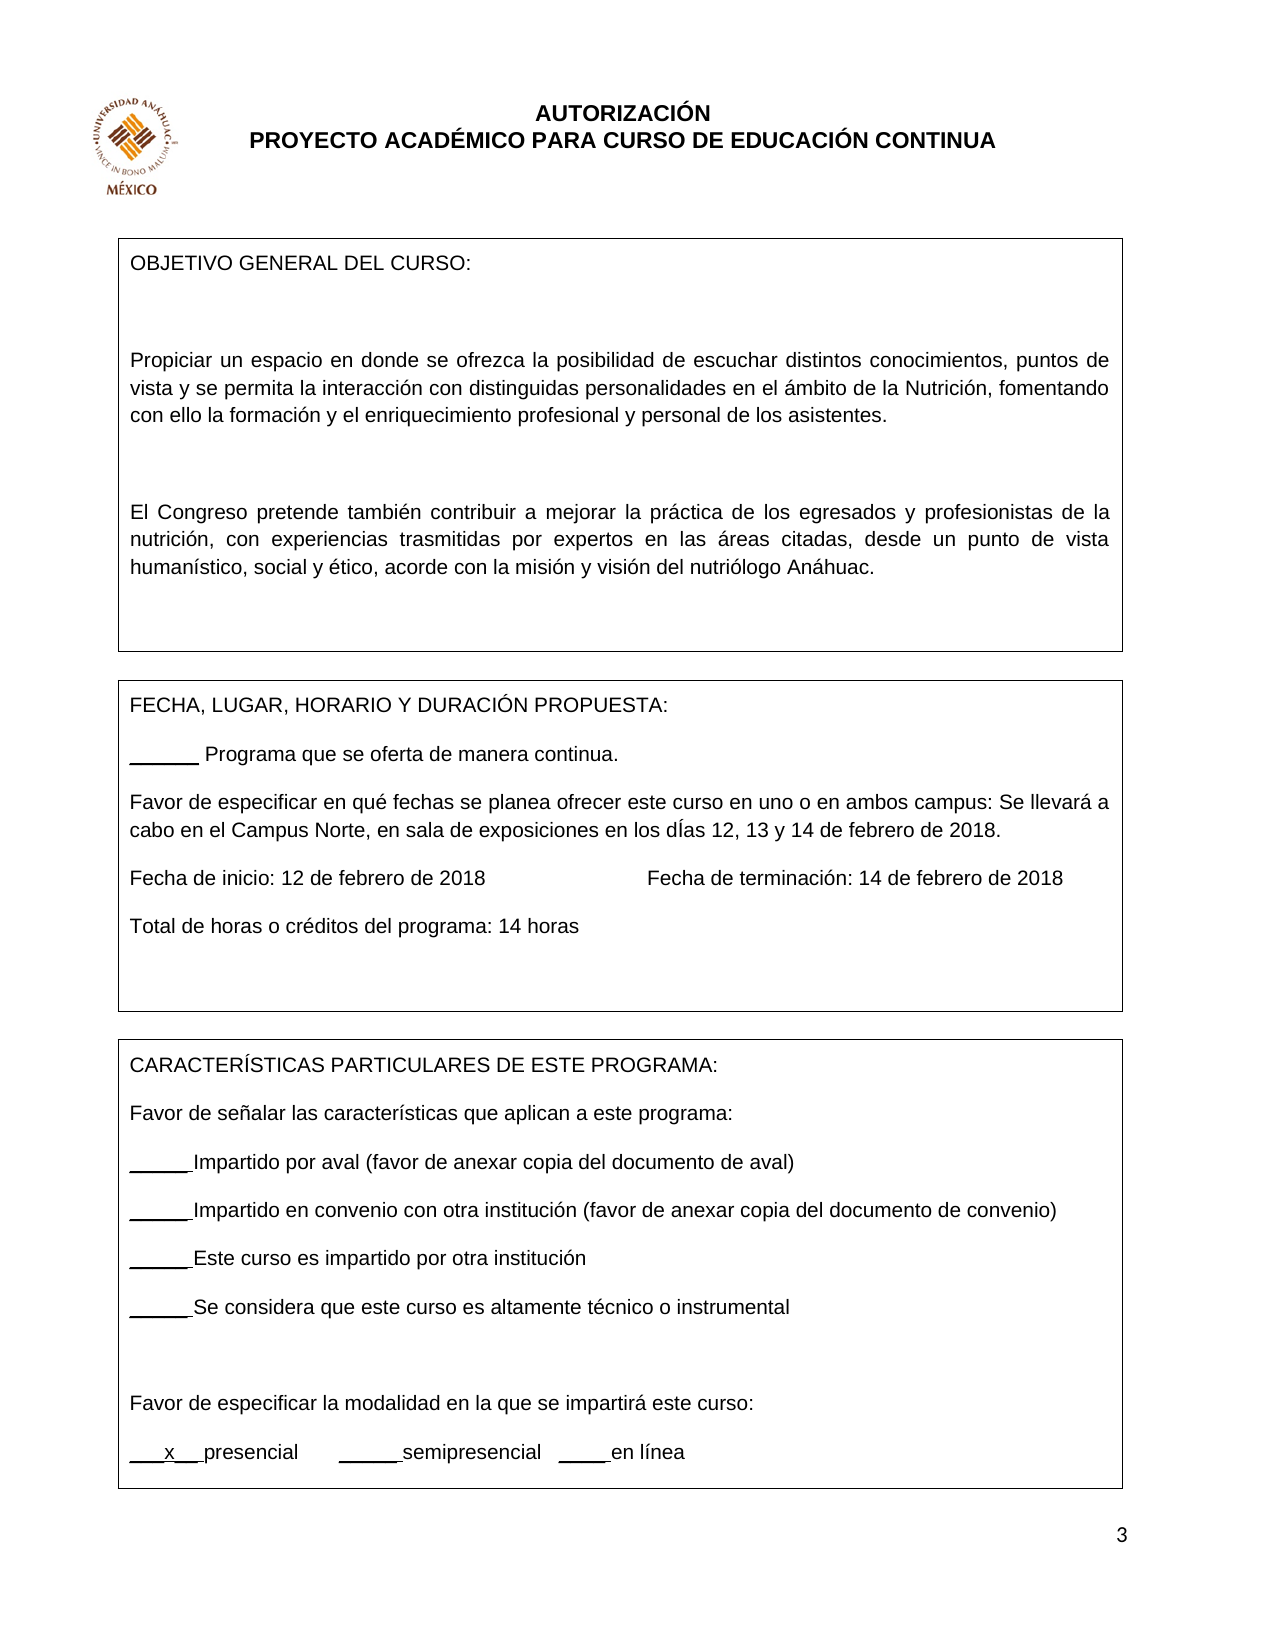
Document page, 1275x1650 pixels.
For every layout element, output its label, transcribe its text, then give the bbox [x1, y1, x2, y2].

picture [24, 72, 232, 231]
table_header OBJETIVO GENERAL DEL CURSO: Propiciar un espacio en donde se ofrezca la posibilidad de escuchar distintos conocimientos, puntos de vista y se permita la interacción con distinguidas personalidades en el ámbito de la Nutrición, fomentando con ello la formación y el enriquecimiento profesional y personal de los asistentes. El Congreso pretende también contribuir a mejorar la práctica de los egresados y profesionistas de la nutrición, con experiencias trasmitidas por expertos en las áreas citadas, desde un punto de vista humanístico, social y ético, acorde con la misión y visión del nutriólogo Anáhuac. [119, 239, 1122, 651]
table_header FECHA, LUGAR, HORARIO Y DURACIÓN PROPUESTA: ______ Programa que se oferta de manera continua. Favor de especificar en qué fechas se planea ofrecer este curso en uno o en ambos campus: Se llevará a cabo en el Campus Norte, en sala de exposiciones en los dÍas 12, 13 y 14 de febrero de 2018. Fecha de inicio: 12 de febrero de 2018 Fecha de terminación: 14 de febrero de 2018 Total de horas o créditos del programa: 14 horas [119, 681, 1122, 1011]
